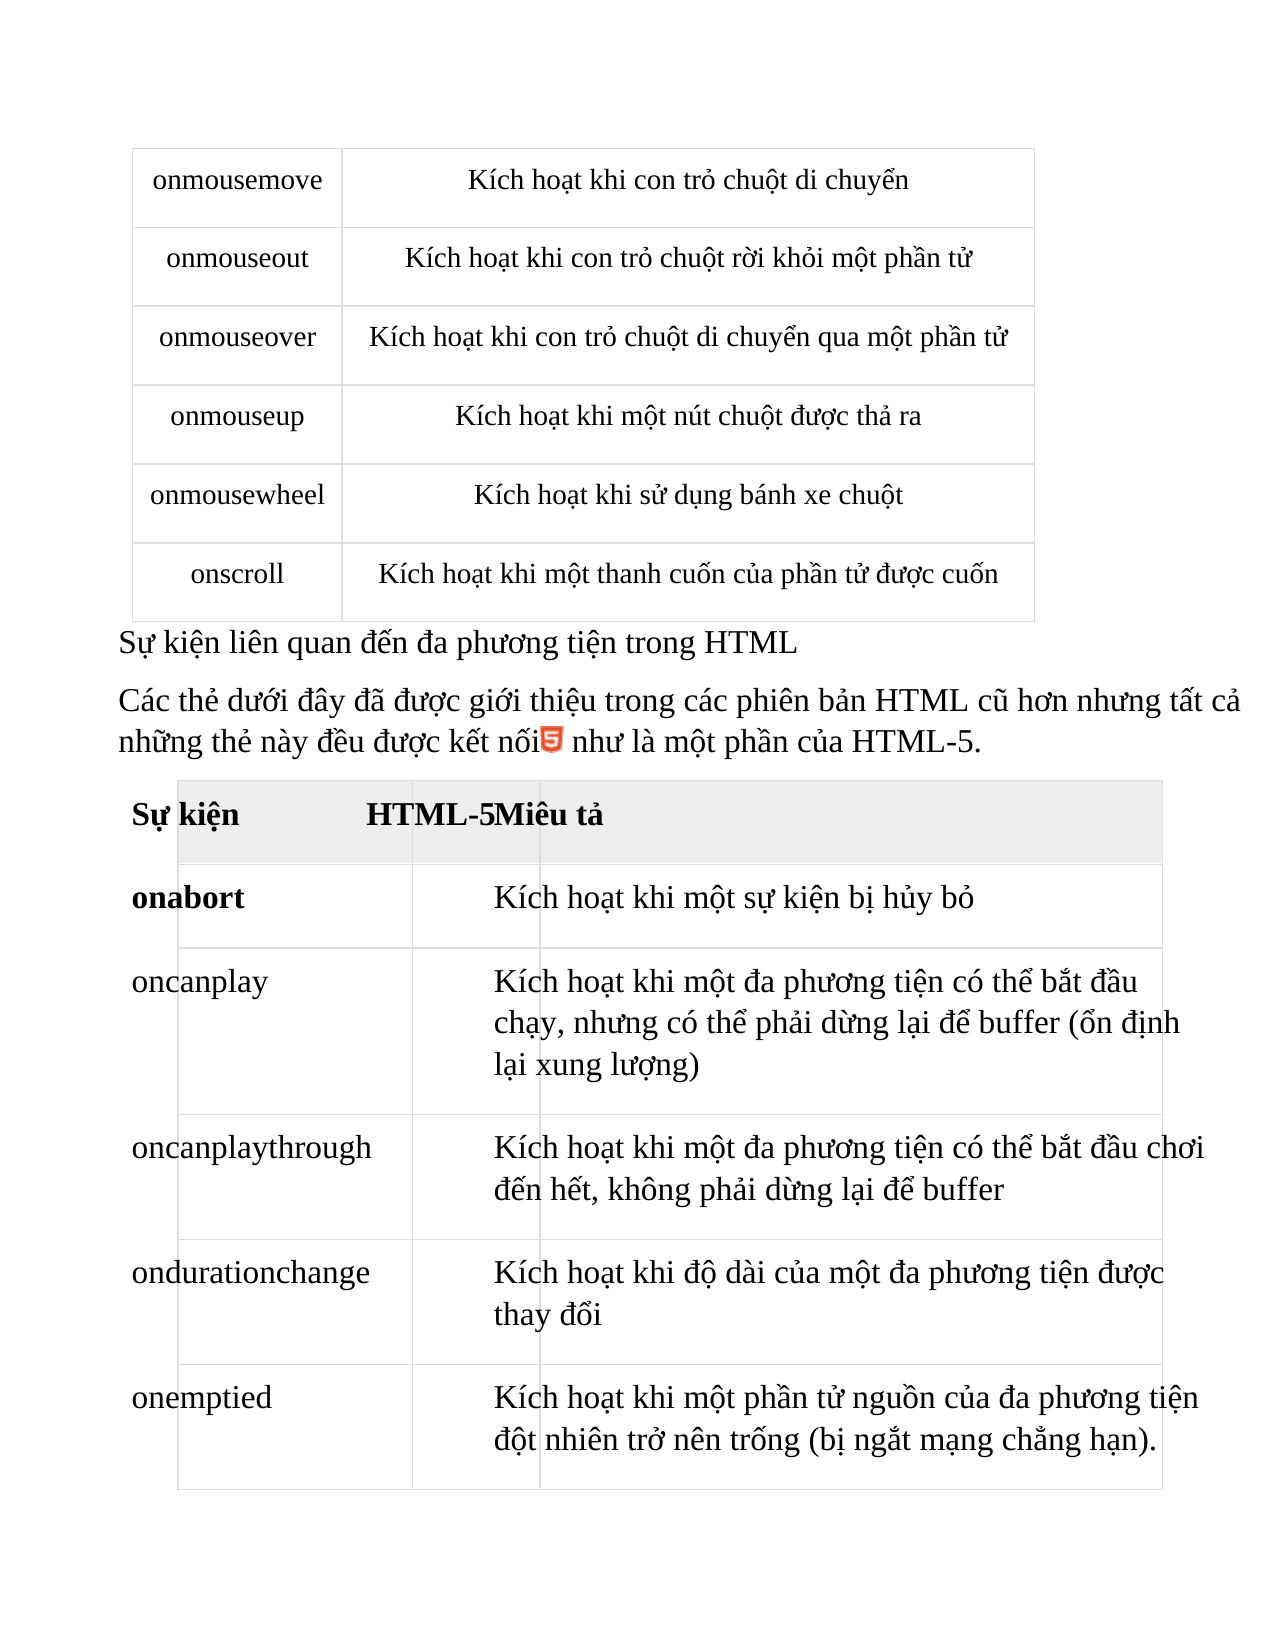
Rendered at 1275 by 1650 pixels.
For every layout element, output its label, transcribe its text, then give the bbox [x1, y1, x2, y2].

table_cell onscroll [133, 543, 341, 621]
table_cell [413, 1365, 539, 1488]
table_cell Kích hoạt khi một phần tử nguồn của đa phương tiện đột nhiên trở nên trống (bị ngắt mạng chẳng hạn). [541, 1365, 1162, 1488]
table_cell Kích hoạt khi con trỏ chuột di chuyển [343, 149, 1034, 227]
table_cell oncanplaythrough [179, 1115, 412, 1238]
table_cell [413, 865, 539, 947]
table_cell [413, 1240, 539, 1363]
text Sự kiện liên quan đến đa phương tiện trong HTML [118, 622, 1245, 661]
table_cell Kích hoạt khi một đa phương tiện có thể bắt đầu chạy, nhưng có thể phải dừng lại để buffer (ổn định lại xung lượng) [541, 949, 1162, 1113]
table_cell [413, 949, 539, 1113]
table_cell Kích hoạt khi một sự kiện bị hủy bỏ [541, 865, 1162, 947]
table_cell onabort [179, 865, 412, 947]
table_cell Kích hoạt khi sử dụng bánh xe chuột [343, 465, 1034, 542]
table_cell onmouseover [133, 306, 341, 384]
table_cell Kích hoạt khi độ dài của một đa phương tiện được thay đổi [541, 1240, 1162, 1363]
table_cell oncanplay [179, 949, 412, 1113]
table_header Sự kiện [179, 781, 412, 863]
table_cell onmousewheel [133, 464, 341, 542]
picture [540, 726, 572, 753]
table_cell Kích hoạt khi con trỏ chuột rời khỏi một phần tử [343, 228, 1034, 305]
table_cell Kích hoạt khi con trỏ chuột di chuyển qua một phần tử [343, 307, 1034, 384]
text Các thẻ dưới đây đã được giới thiệu trong các phiên bản HTML cũ hơn nhưng tất cả những thẻ này đều được kết nốinhư là một phần của HTML-5. [118, 680, 1245, 760]
table_cell onemptied [179, 1365, 412, 1488]
table_cell ondurationchange [179, 1240, 412, 1363]
table_header HTML-5 [413, 781, 539, 863]
table_cell Kích hoạt khi một thanh cuốn của phần tử được cuốn [343, 544, 1034, 621]
table_header Miêu tả [541, 781, 1162, 863]
table_cell [413, 1115, 539, 1238]
table_cell Kích hoạt khi một nút chuột được thả ra [343, 386, 1034, 463]
table_cell onmouseout [133, 228, 341, 305]
table_cell onmouseup [133, 385, 341, 463]
table_cell onmousemove [133, 149, 341, 227]
table_cell Kích hoạt khi một đa phương tiện có thể bắt đầu chơi đến hết, không phải dừng lại để buffer [541, 1115, 1162, 1238]
